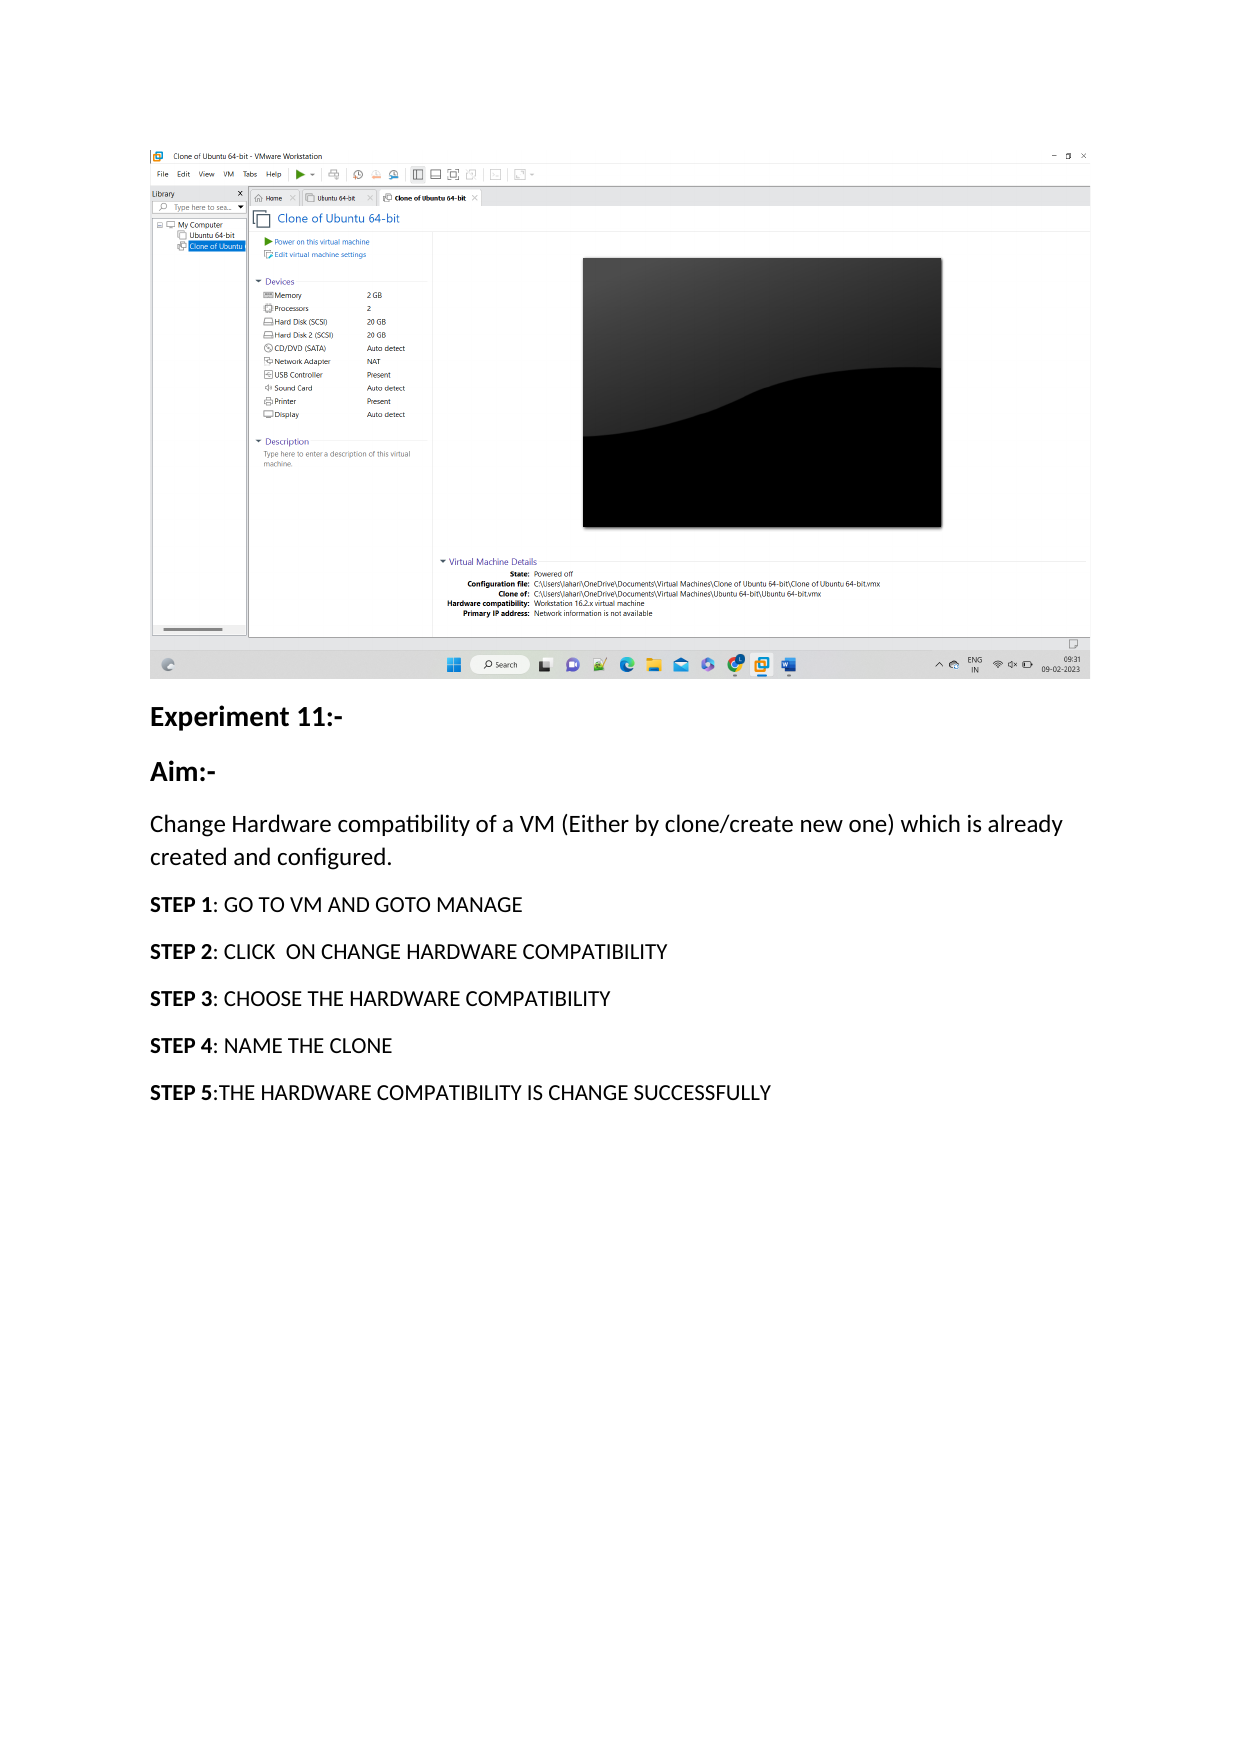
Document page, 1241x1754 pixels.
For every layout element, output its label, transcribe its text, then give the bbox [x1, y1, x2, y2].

text Aim:- [150, 753, 1090, 788]
text Change Hardware compatibility of a VM (Either by clone/create new one) which is already created and configured. [150, 808, 1090, 871]
picture [150, 150, 1091, 679]
text Experiment 11:- [150, 698, 1090, 733]
text STEP 3: CHOOSE THE HARDWARE COMPATIBILITY [150, 984, 1090, 1012]
text STEP 5:THE HARDWARE COMPATIBILITY IS CHANGE SUCCESSFULLY [150, 1078, 1090, 1106]
text STEP 1: GO TO VM AND GOTO MANAGE [150, 890, 1090, 918]
text STEP 2: CLICK ON CHANGE HARDWARE COMPATIBILITY [150, 937, 1090, 965]
text STEP 4: NAME THE CLONE [150, 1031, 1090, 1059]
